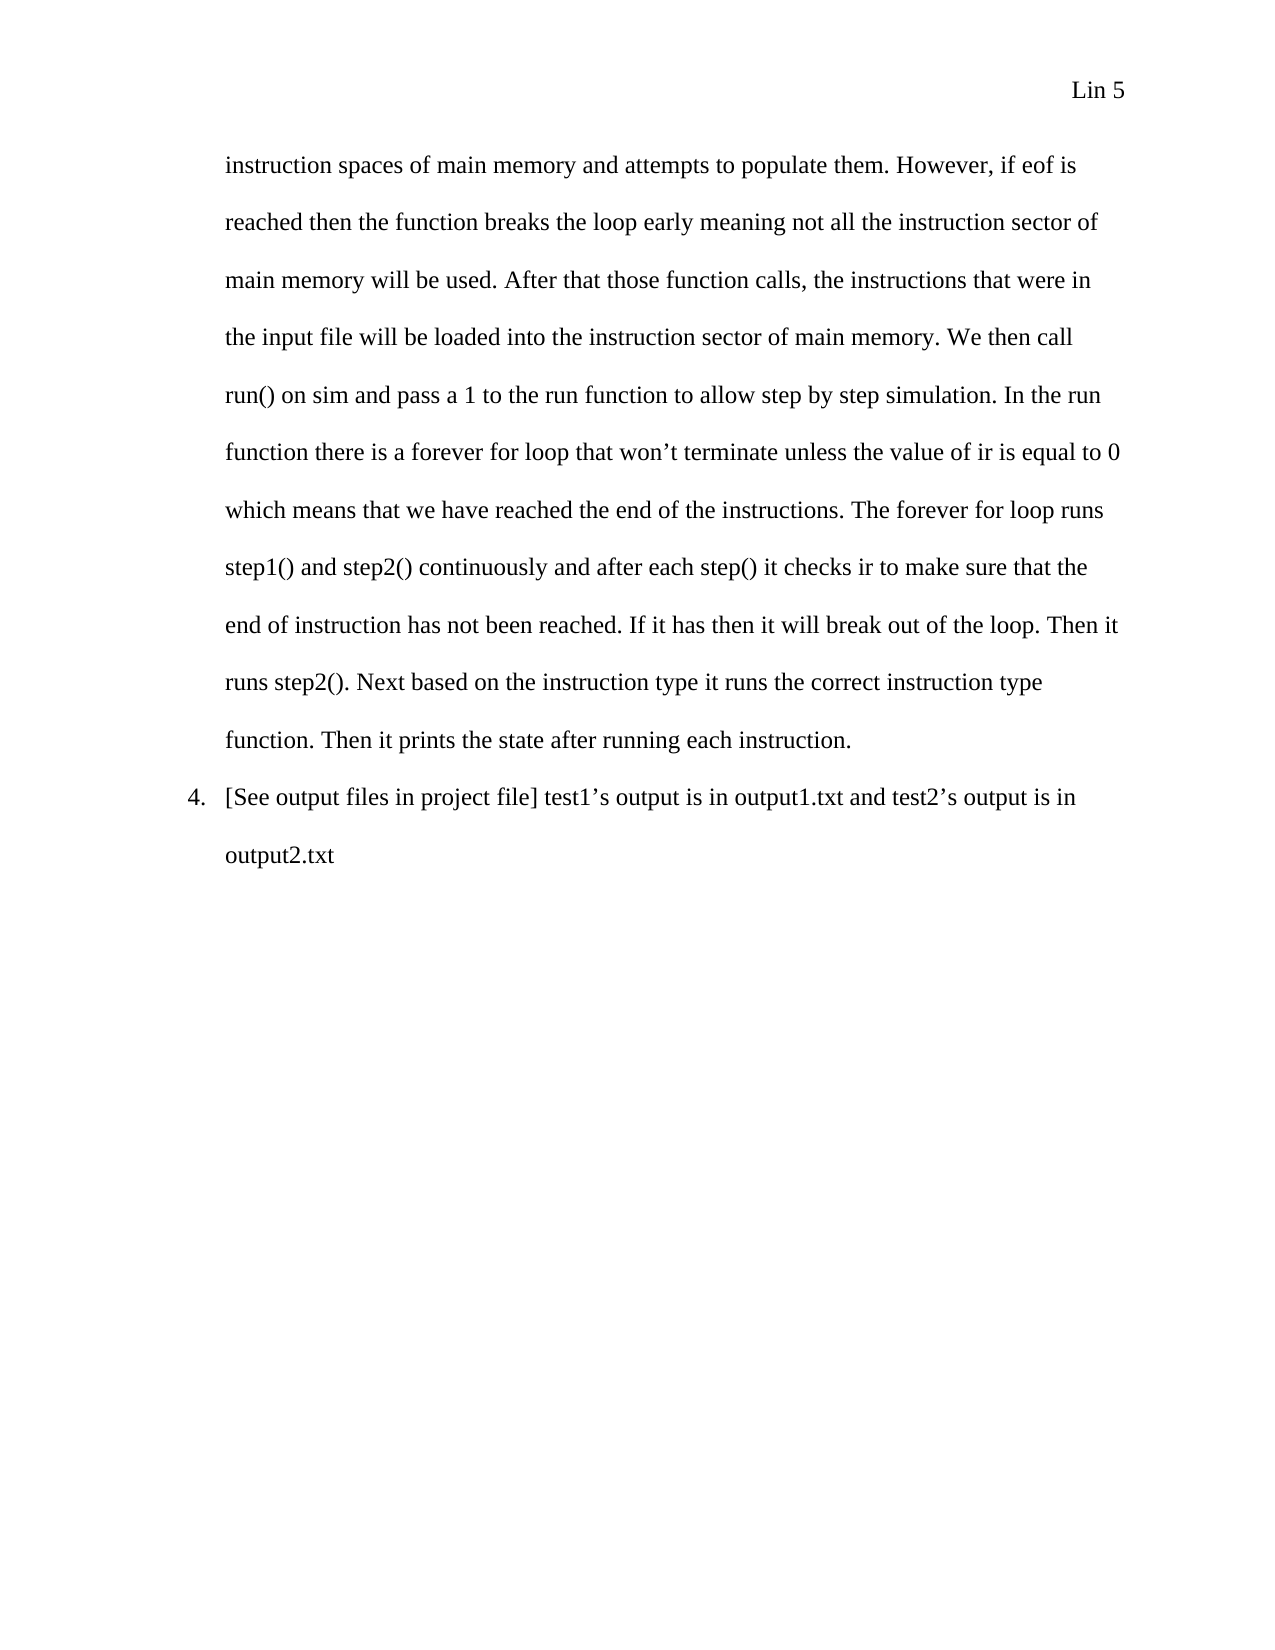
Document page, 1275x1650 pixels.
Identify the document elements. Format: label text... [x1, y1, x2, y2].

list [See output files in project file] test1’s output is in output1.txt and test2’s output is in output2.txt [187, 782, 1125, 869]
